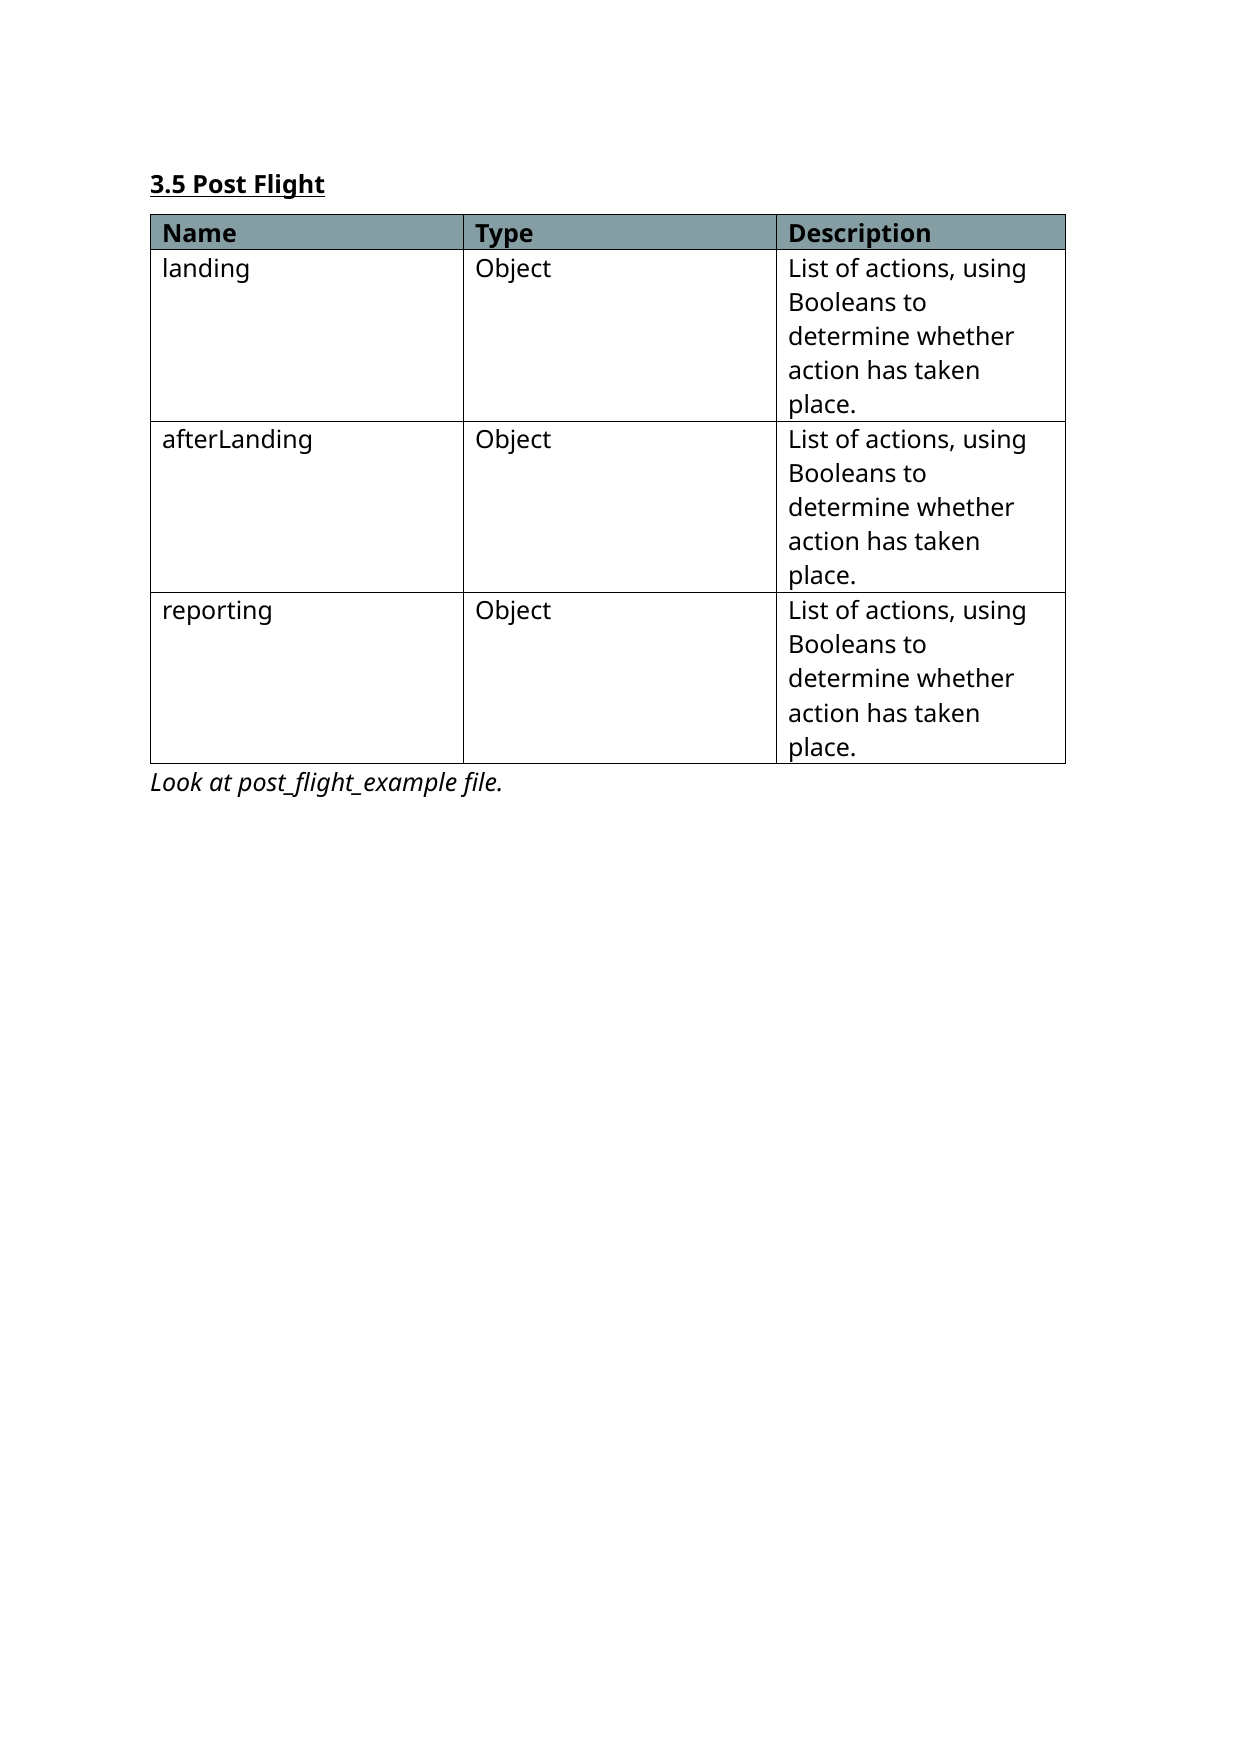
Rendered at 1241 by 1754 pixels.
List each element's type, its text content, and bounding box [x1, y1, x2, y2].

table_header Type [464, 215, 776, 249]
table_cell landing [151, 250, 463, 421]
table_cell List of actions, using Booleans to determine whether action has taken place. [777, 593, 1065, 763]
text Look at post_flight_example file. [150, 764, 1090, 798]
subtitle 3.5 Post Flight [150, 167, 1090, 201]
table_cell List of actions, using Booleans to determine whether action has taken place. [777, 250, 1065, 421]
table_cell Object [464, 422, 776, 592]
table_cell List of actions, using Booleans to determine whether action has taken place. [777, 422, 1065, 592]
table_header Name [151, 215, 463, 249]
table_cell reporting [151, 593, 463, 763]
table_cell Object [464, 593, 776, 763]
table_cell afterLanding [151, 422, 463, 592]
table_cell Object [464, 250, 776, 421]
table_header Description [777, 215, 1065, 249]
